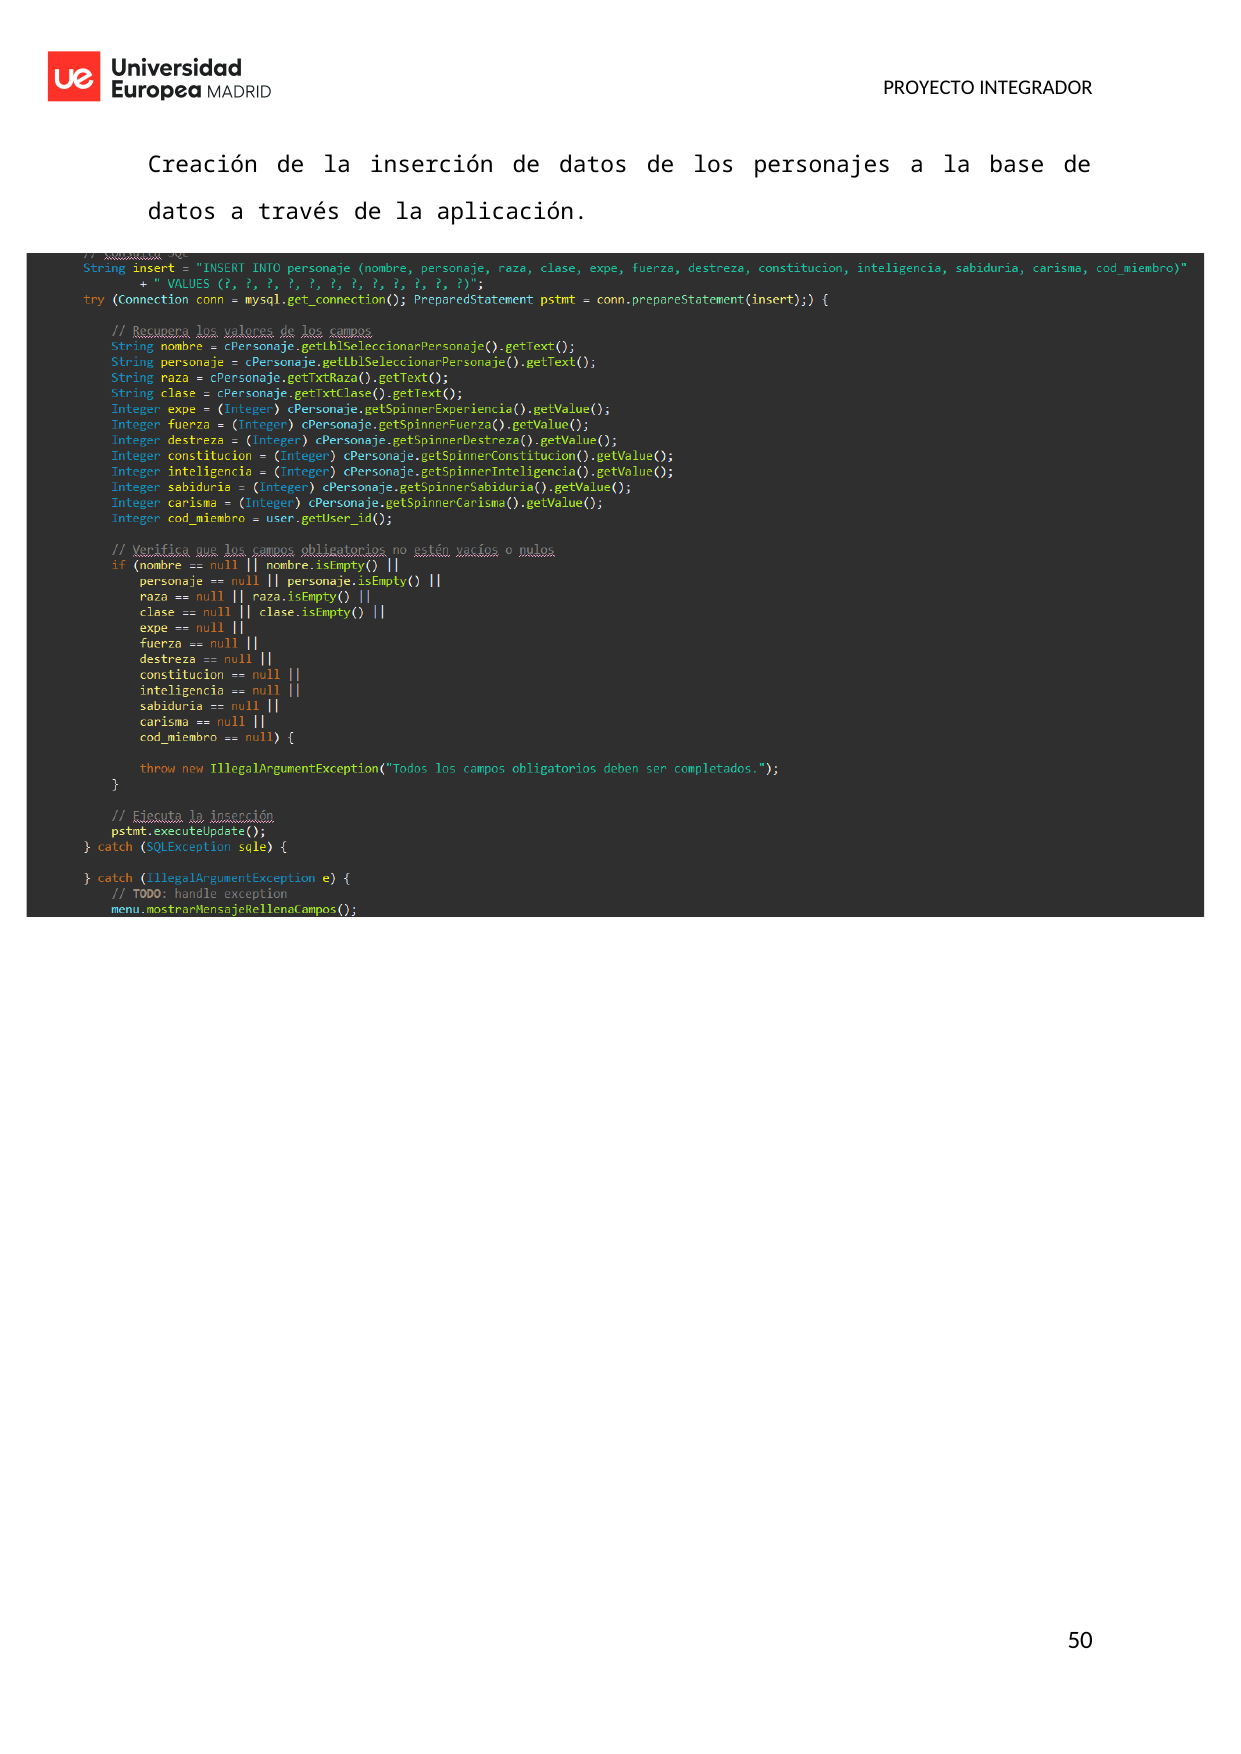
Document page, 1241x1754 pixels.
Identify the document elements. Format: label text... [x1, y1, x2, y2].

picture [26, 253, 1203, 916]
picture [47, 51, 273, 102]
text Creación de la inserción de datos de los personajes a la base de datos a través de la aplicación. [148, 148, 1092, 226]
